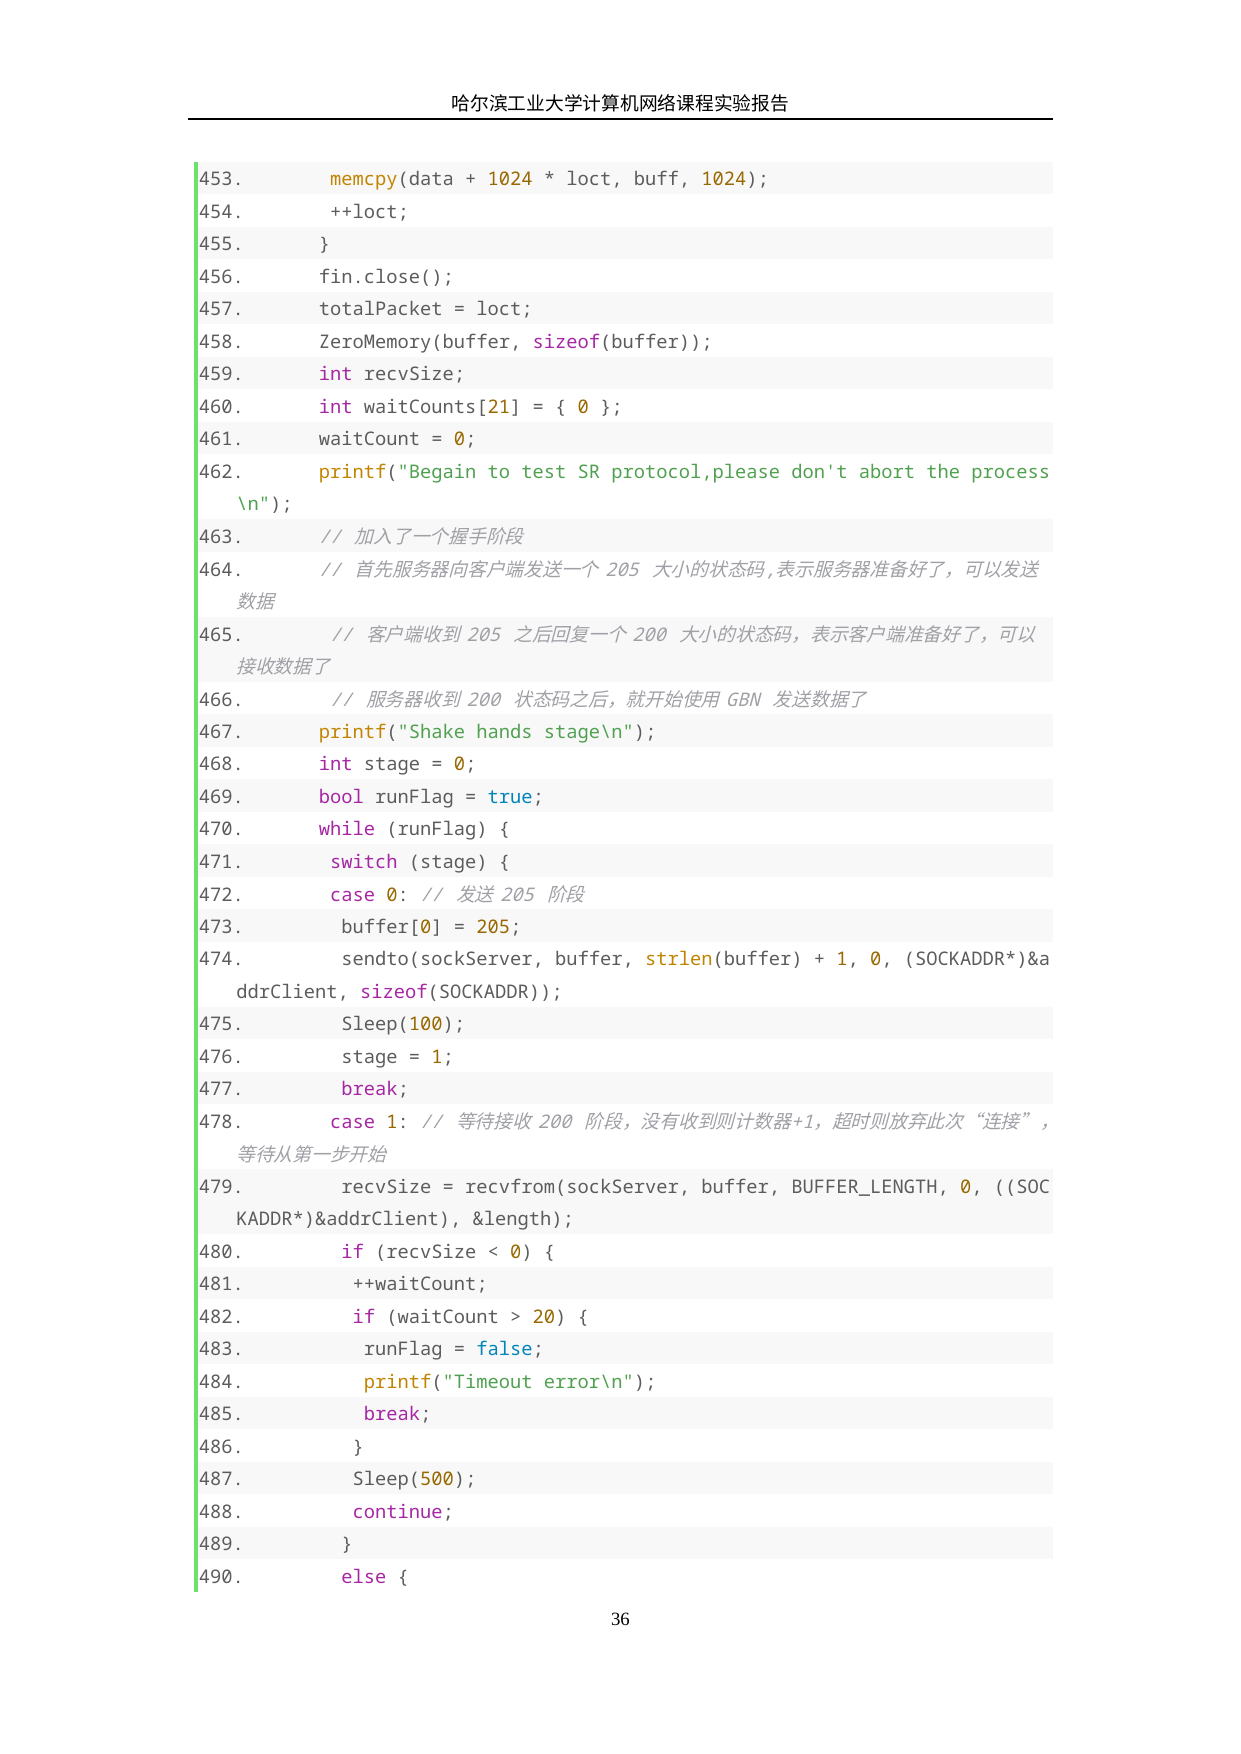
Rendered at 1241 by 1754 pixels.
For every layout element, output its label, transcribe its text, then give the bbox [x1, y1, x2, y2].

list case 1: // 等待接收 200 阶段，没有收到则计数器+1，超时则放弃此次“连接”，等待从第一步开始 [198, 1104, 1053, 1169]
list Sleep(500); [198, 1462, 1053, 1494]
list // 服务器收到 200 状态码之后，就开始使用 GBN 发送数据了 [198, 682, 1053, 714]
list ZeroMemory(buffer, sizeof(buffer)); [198, 324, 1053, 357]
list waitCount = 0; [198, 422, 1053, 454]
list case 0: // 发送 205 阶段 [198, 877, 1053, 909]
list // 加入了一个握手阶段 [198, 519, 1053, 552]
list Sleep(100); [198, 1007, 1053, 1039]
list runFlag = false; [198, 1332, 1053, 1364]
list fin.close(); [198, 259, 1053, 292]
list if (waitCount > 20) { [198, 1299, 1053, 1332]
list if (recvSize < 0) { [198, 1234, 1053, 1267]
list // 首先服务器向客户端发送一个 205 大小的状态码,表示服务器准备好了，可以发送数据 [198, 552, 1053, 617]
list printf("Timeout error\n"); [198, 1364, 1053, 1397]
list bool runFlag = true; [198, 779, 1053, 812]
list totalPacket = loct; [198, 292, 1053, 324]
list while (runFlag) { [198, 812, 1053, 844]
list } [198, 1429, 1053, 1462]
list ++loct; [198, 194, 1053, 227]
list stage = 1; [198, 1039, 1053, 1072]
list printf("Begain to test SR protocol,please don't abort the process\n"); [198, 454, 1053, 519]
list int waitCounts[21] = { 0 }; [198, 389, 1053, 422]
list sendto(sockServer, buffer, strlen(buffer) + 1, 0, (SOCKADDR*)&addrClient, sizeof(SOCKADDR)); [198, 942, 1053, 1007]
list buffer[0] = 205; [198, 909, 1053, 942]
list // 客户端收到 205 之后回复一个 200 大小的状态码，表示客户端准备好了，可以接收数据了 [198, 617, 1053, 682]
list printf("Shake hands stage\n"); [198, 714, 1053, 747]
list switch (stage) { [198, 844, 1053, 877]
list continue; [198, 1494, 1053, 1527]
list int stage = 0; [198, 747, 1053, 779]
list else { [198, 1559, 1053, 1592]
list } [198, 227, 1053, 259]
list int recvSize; [198, 357, 1053, 389]
list break; [198, 1072, 1053, 1104]
list ++waitCount; [198, 1267, 1053, 1299]
list recvSize = recvfrom(sockServer, buffer, BUFFER_LENGTH, 0, ((SOCKADDR*)&addrClient), &length); [198, 1169, 1053, 1234]
list break; [198, 1397, 1053, 1429]
list } [198, 1527, 1053, 1559]
list memcpy(data + 1024 * loct, buff, 1024); [198, 162, 1053, 194]
